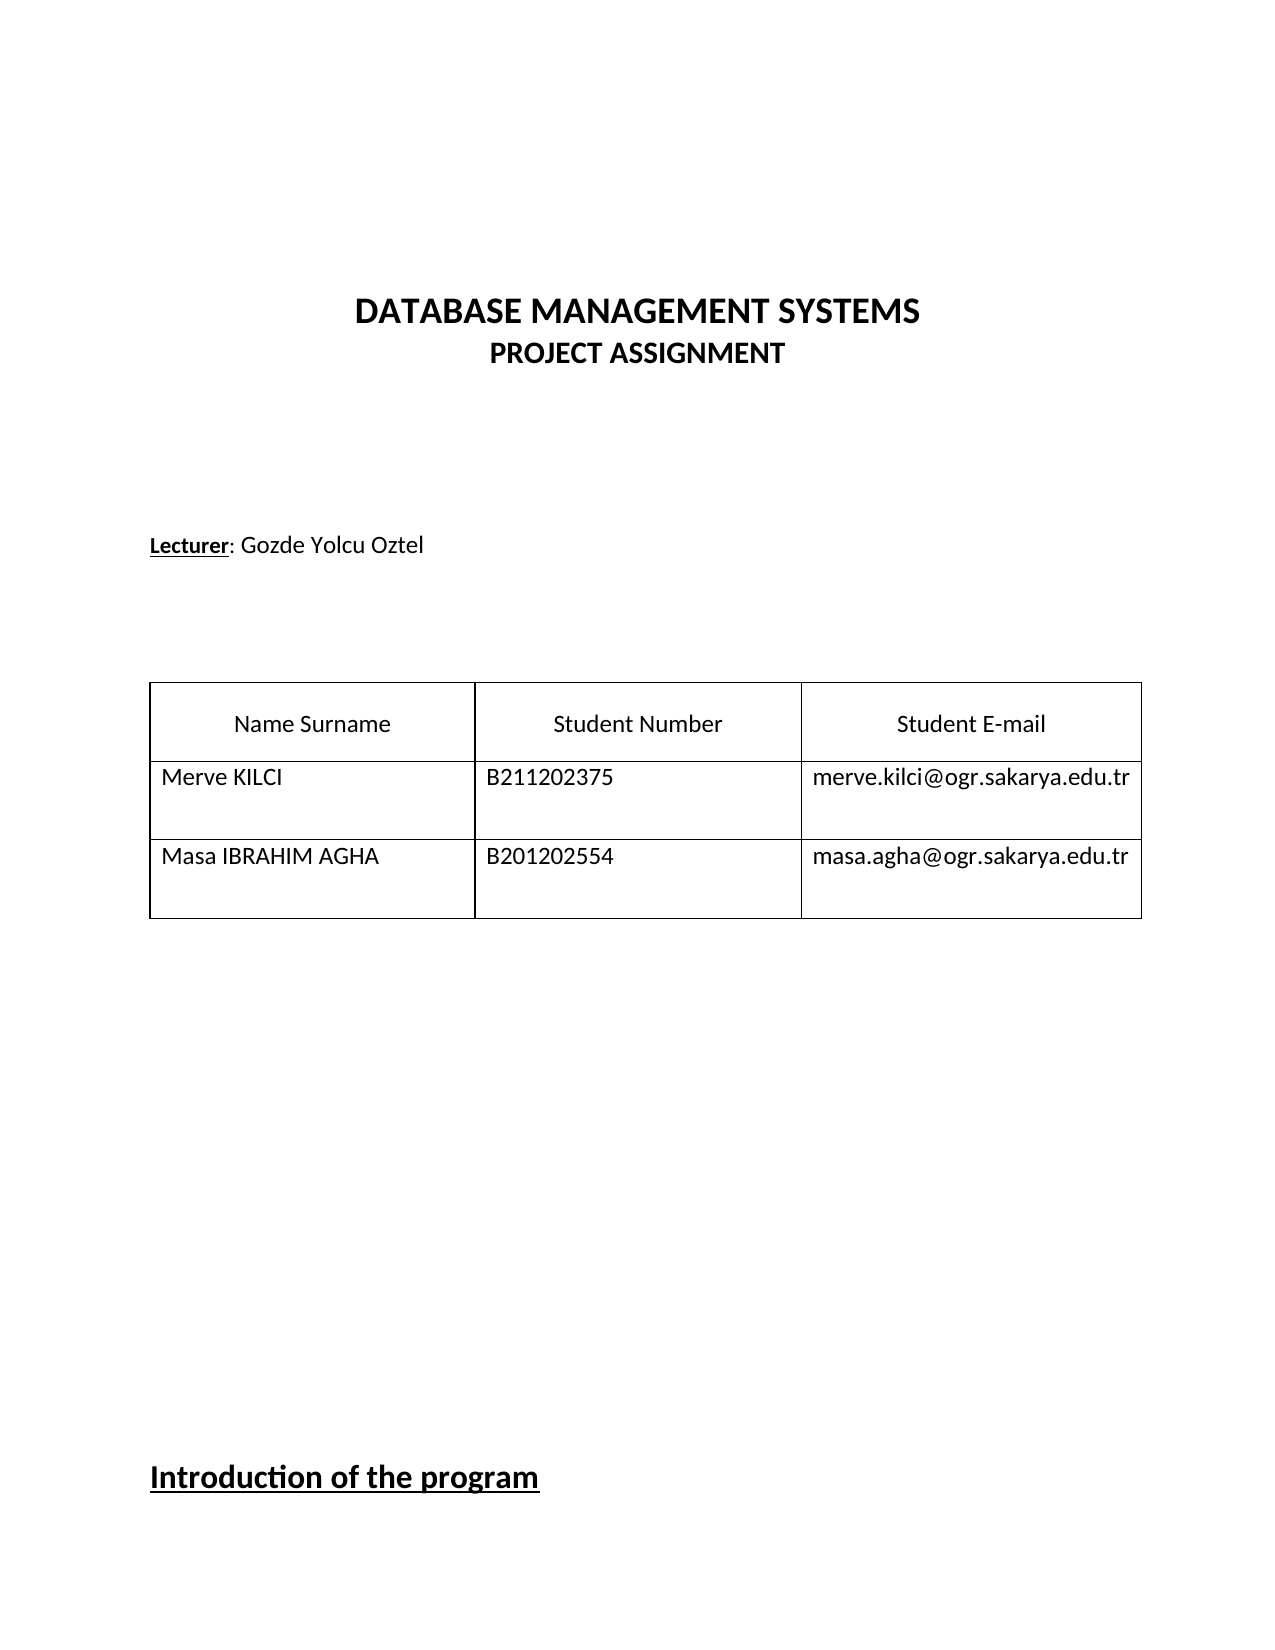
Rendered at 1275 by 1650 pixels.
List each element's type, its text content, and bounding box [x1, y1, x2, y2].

table_header Student Number [476, 683, 801, 761]
table_header Name Surname [151, 683, 474, 761]
text Lecturer: Gozde Yolcu Oztel [150, 529, 1125, 560]
table_cell Merve KILCI [151, 762, 474, 839]
text DATABASE MANAGEMENT SYSTEMS [150, 287, 1125, 333]
table_header Student E-mail [802, 683, 1141, 761]
text PROJECT ASSIGNMENT [150, 333, 1125, 371]
table_cell masa.agha@ogr.sakarya.edu.tr [802, 840, 1141, 918]
table_cell Masa IBRAHIM AGHA [151, 840, 474, 918]
table_cell B201202554 [476, 840, 801, 918]
text Introduction of the program [150, 1456, 1125, 1497]
table_cell merve.kilci@ogr.sakarya.edu.tr [802, 762, 1141, 839]
table_cell B211202375 [476, 762, 801, 839]
